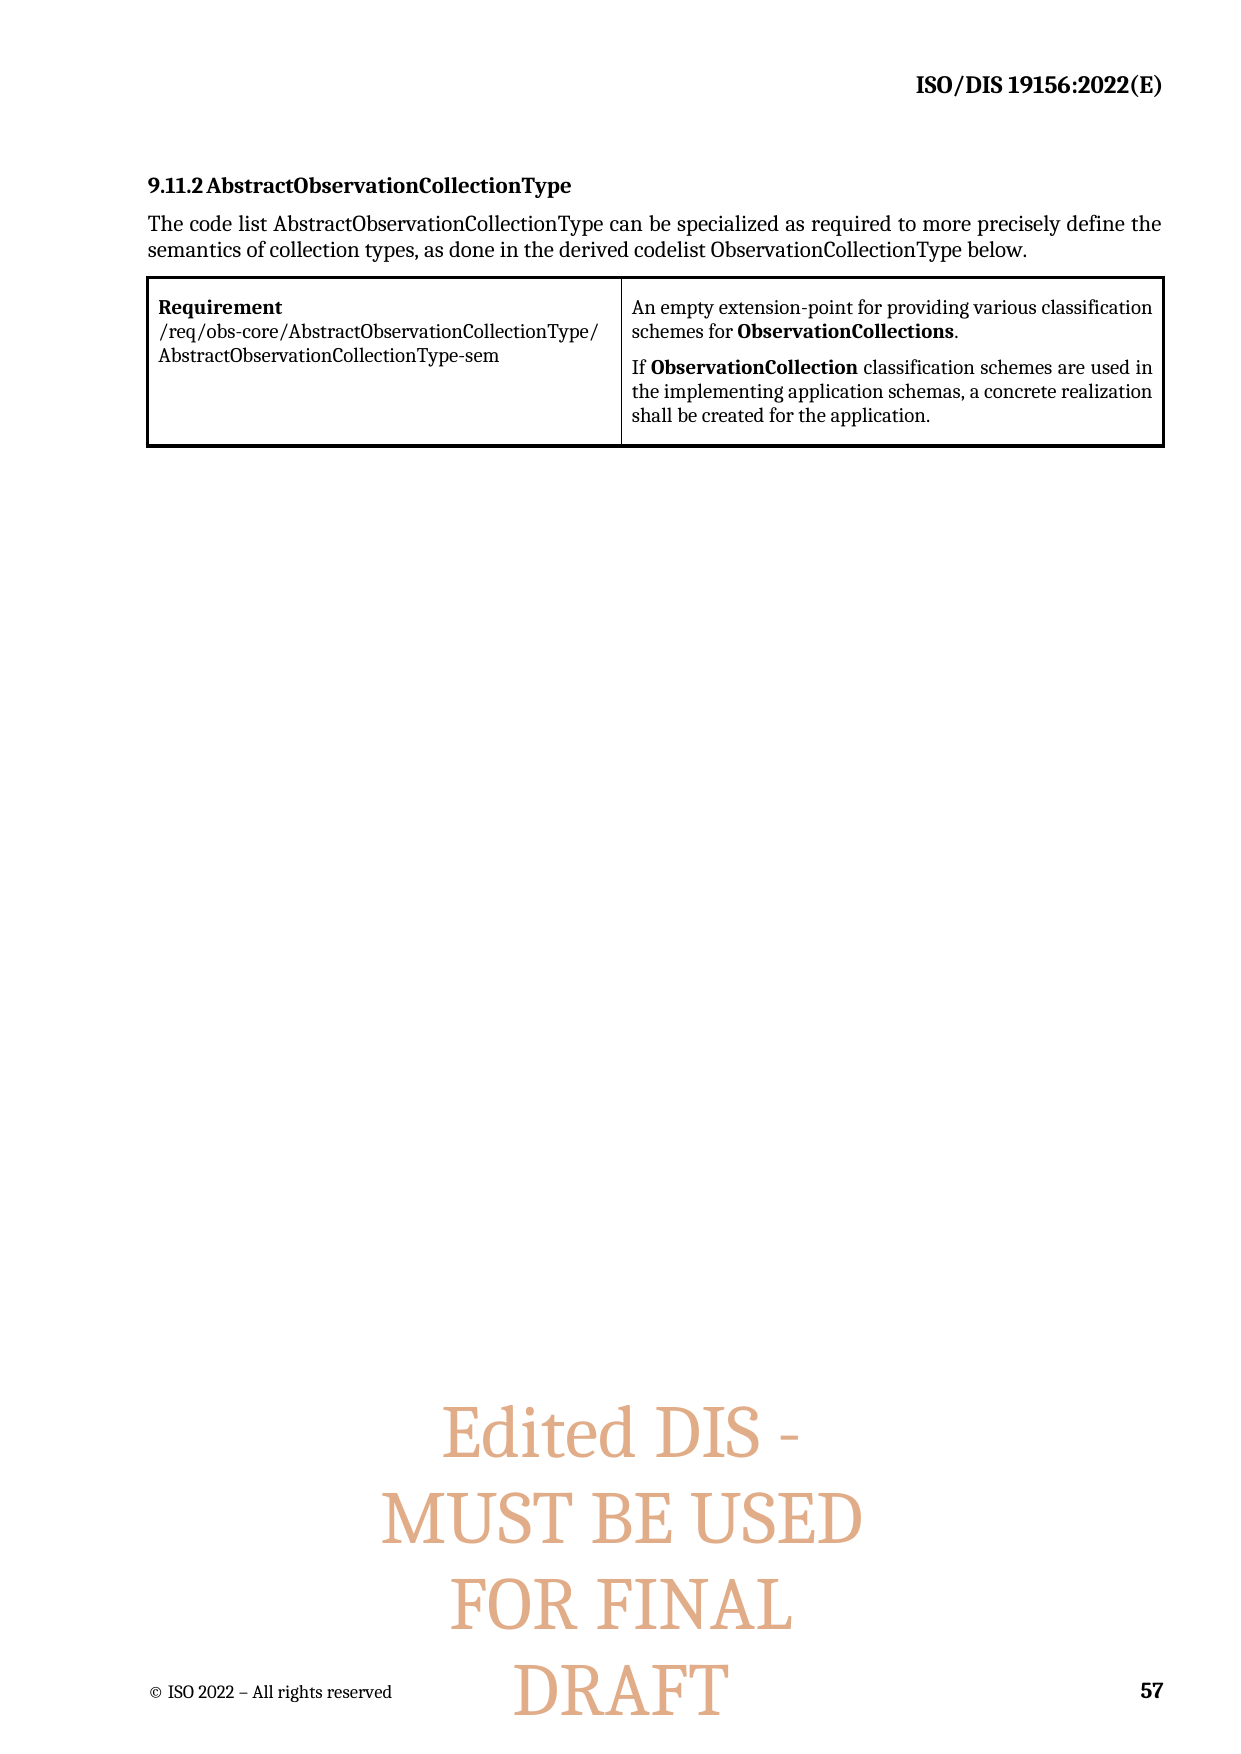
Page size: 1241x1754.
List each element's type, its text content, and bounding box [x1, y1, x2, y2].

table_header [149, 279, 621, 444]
text The code list AbstractObservationCollectionType can be specialized as required to more precisely define the semantics of collection types, as done in the derived codelist ObservationCollectionType below. [148, 210, 1163, 263]
subtitle AbstractObservationCollectionType [148, 174, 1163, 198]
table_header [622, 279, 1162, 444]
